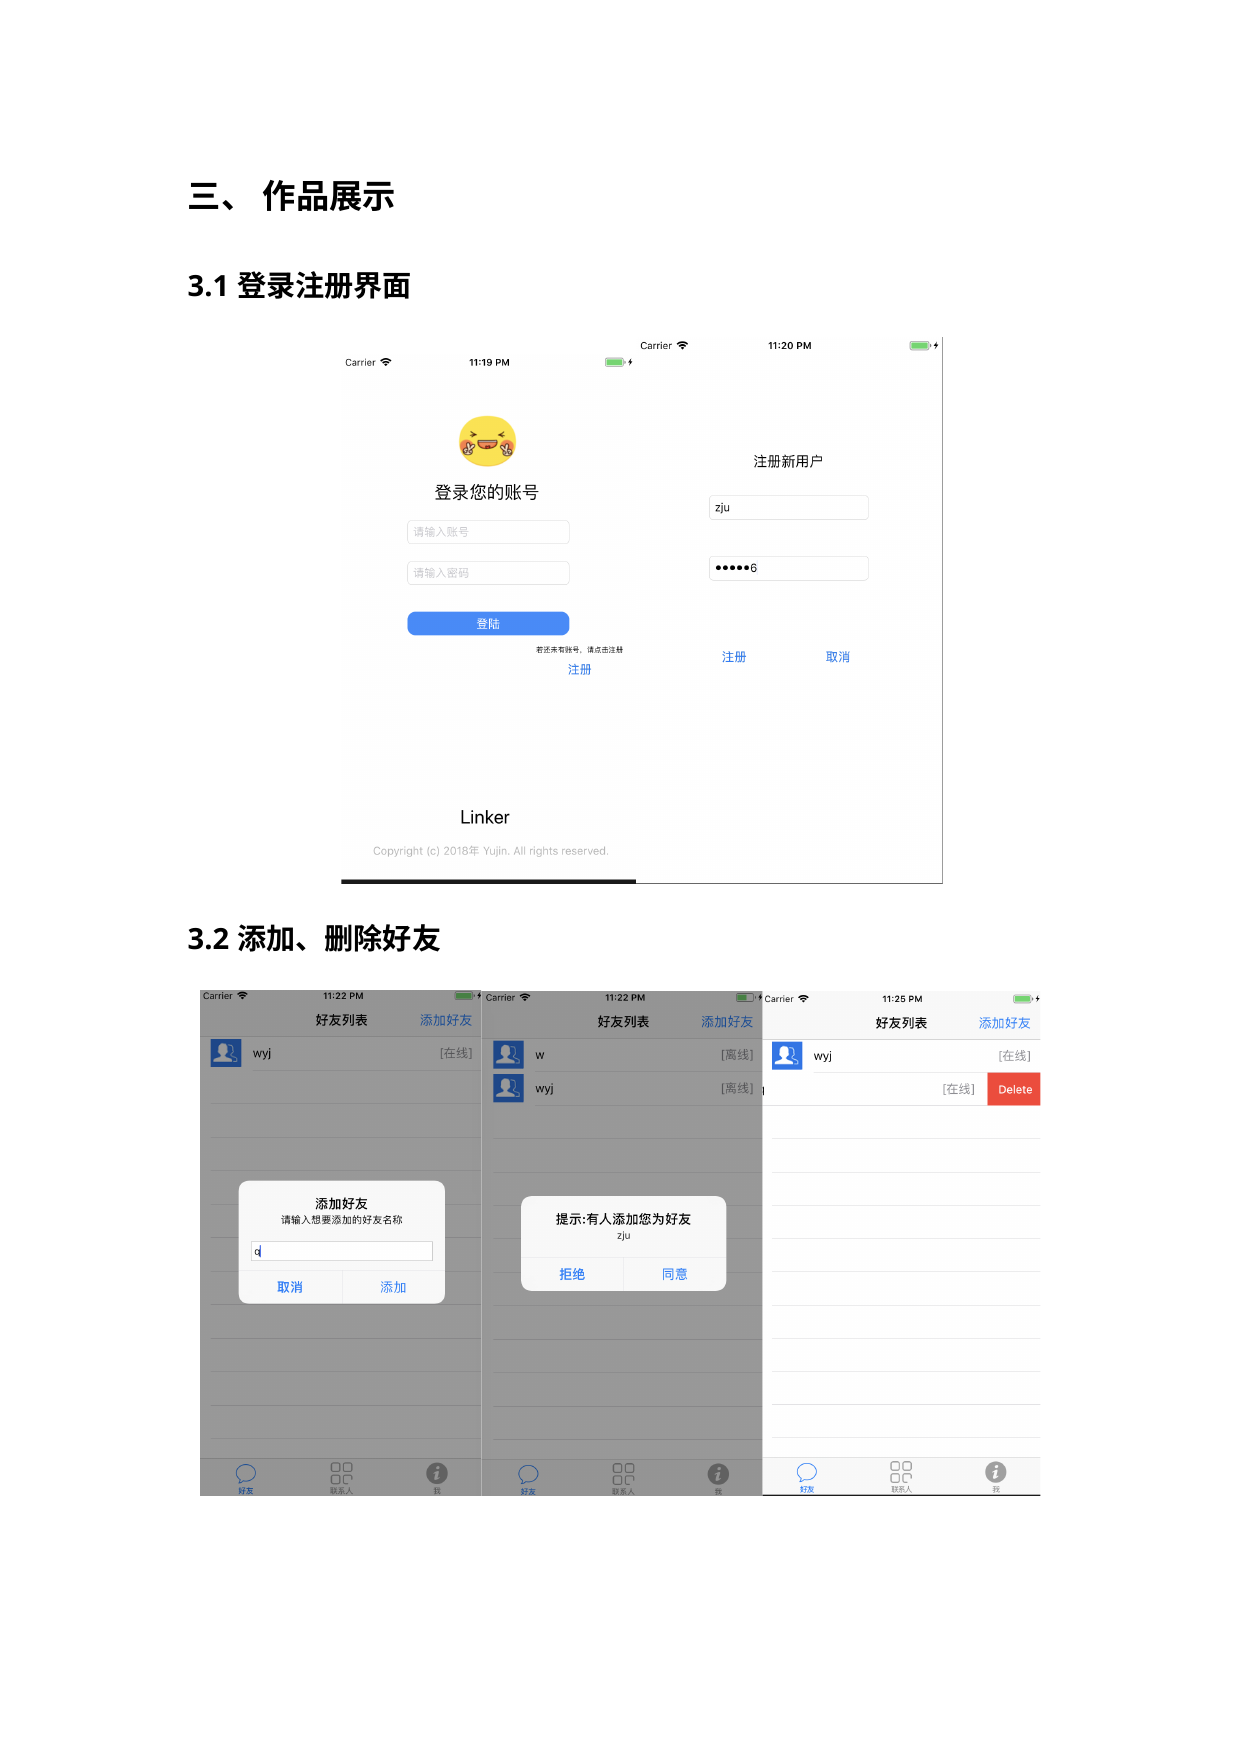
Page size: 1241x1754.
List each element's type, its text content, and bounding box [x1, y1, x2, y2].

picture [341, 337, 943, 884]
list 作品展示 [187, 162, 1053, 227]
text 3.1 登录注册界面 [187, 251, 1053, 316]
text 3.2 添加、删除好友 [187, 904, 1053, 969]
picture [200, 990, 1041, 1496]
